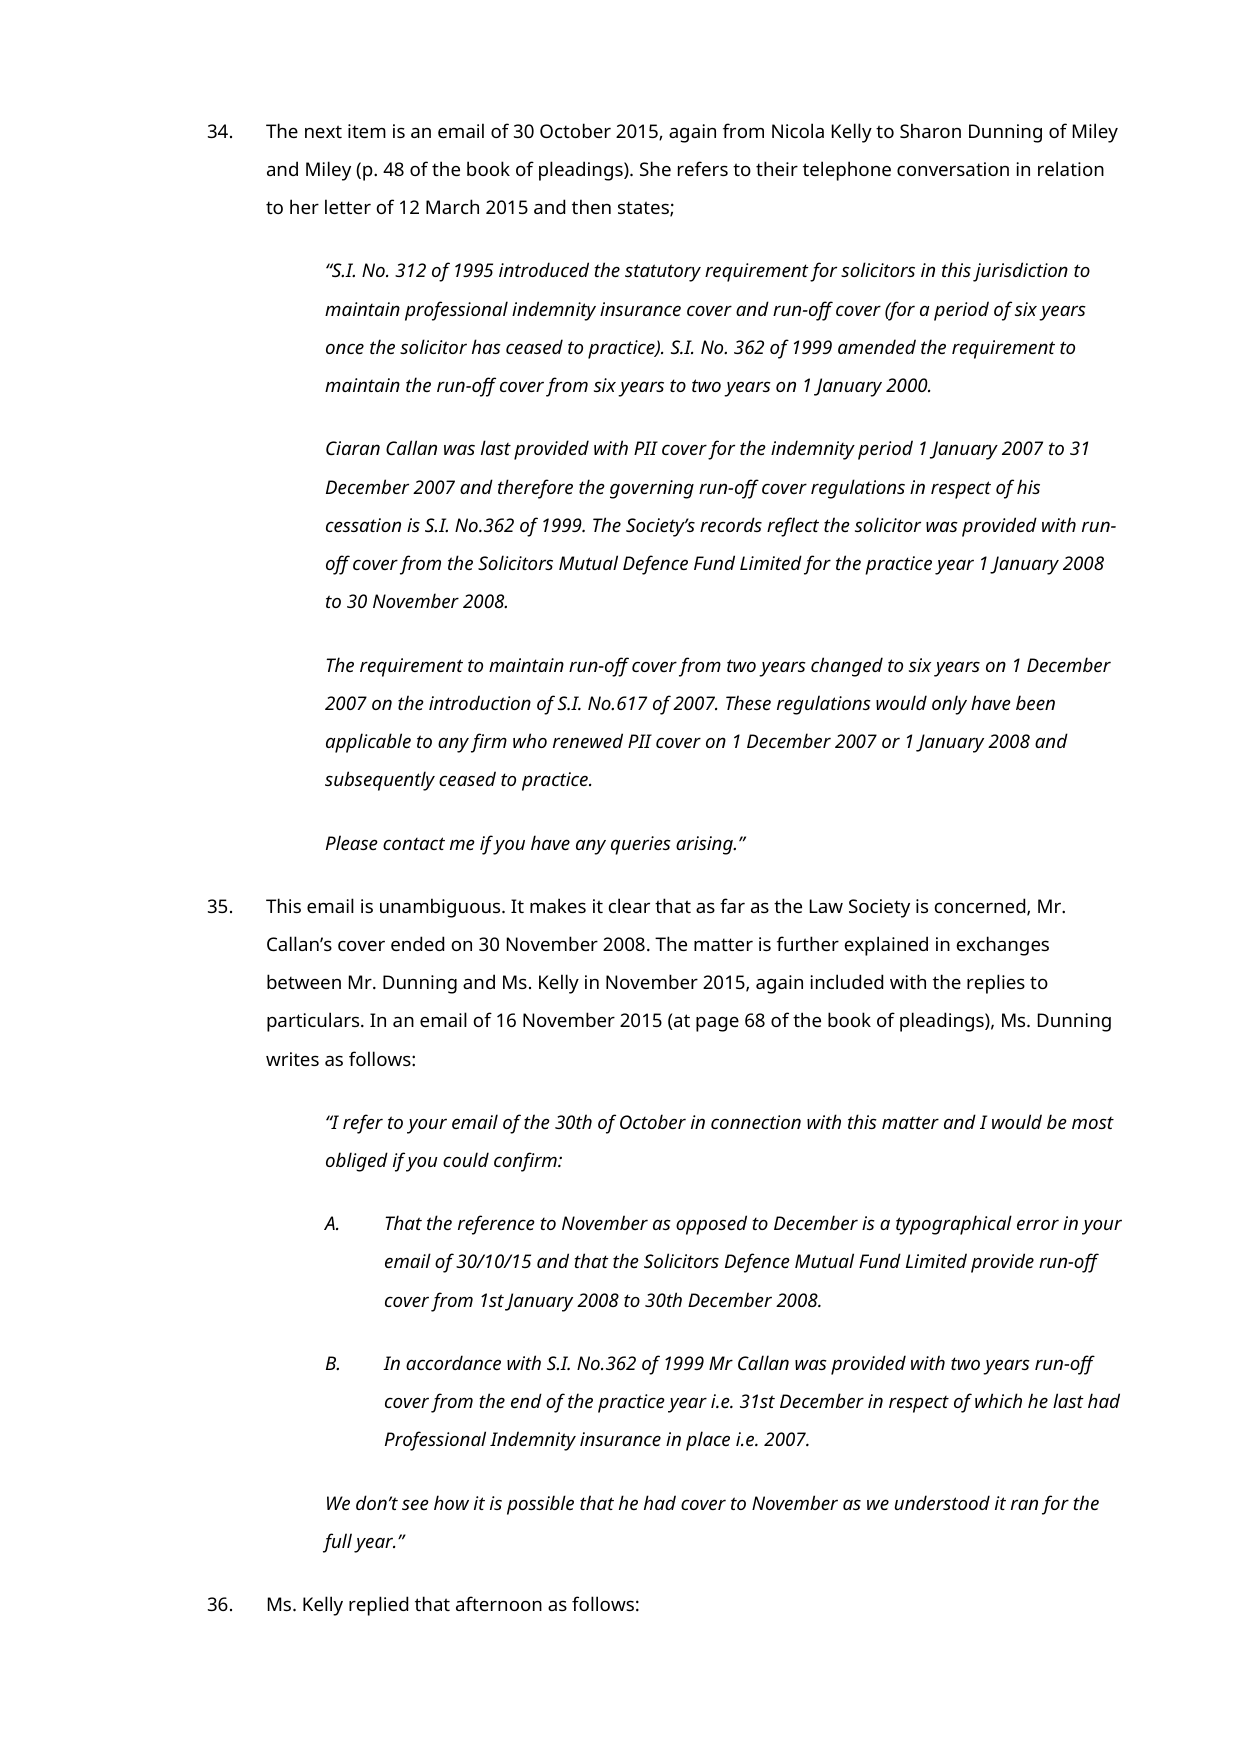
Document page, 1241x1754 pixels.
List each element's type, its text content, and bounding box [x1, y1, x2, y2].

text B. In accordance with S.I. No.362 of 1999 Mr Callan was provided with two years run-off cover from the end of the practice year i.e. 31st December in respect of which he last had Professional Indemnity insurance in place i.e. 2007. [325, 1350, 1122, 1452]
text We don’t see how it is possible that he had cover to November as we understood it ran for the full year.” [266, 1490, 1122, 1554]
text “S.I. No. 312 of 1995 introduced the statutory requirement for solicitors in this jurisdiction to maintain professional indemnity insurance cover and run-off cover (for a period of six years once the solicitor has ceased to practice). S.I. No. 362 of 1999 amended the requirement to maintain the run-off cover from six years to two years on 1 January 2000. [266, 258, 1122, 398]
text Ciaran Callan was last provided with PII cover for the indemnity period 1 January 2007 to 31 December 2007 and therefore the governing run-off cover regulations in respect of his cessation is S.I. No.362 of 1999. The Society’s records reflect the solicitor was provided with run-off cover from the Solicitors Mutual Defence Fund Limited for the practice year 1 January 2008 to 30 November 2008. [266, 436, 1122, 614]
text A. That the reference to November as opposed to December is a typographical error in your email of 30/10/15 and that the Solicitors Defence Mutual Fund Limited provide run-off cover from 1st January 2008 to 30th December 2008. [325, 1211, 1122, 1313]
text The requirement to maintain run-off cover from two years changed to six years on 1 December 2007 on the introduction of S.I. No.617 of 2007. These regulations would only have been applicable to any firm who renewed PII cover on 1 December 2007 or 1 January 2008 and subsequently ceased to practice. [266, 652, 1122, 792]
text Please contact me if you have any queries arising.” [266, 830, 1122, 855]
text 34. The next item is an email of 30 October 2015, again from Nicola Kelly to Sharon Dunning of Miley and Miley (p. 48 of the book of pleadings). She refers to their telephone conversation in relation to her letter of 12 March 2015 and then states; [207, 118, 1122, 220]
text 36. Ms. Kelly replied that afternoon as follows: [207, 1591, 1122, 1617]
text “I refer to your email of the 30th of October in connection with this matter and I would be most obliged if you could confirm: [266, 1109, 1122, 1173]
text 35. This email is unambiguous. It makes it clear that as far as the Law Society is concerned, Mr. Callan’s cover ended on 30 November 2008. The matter is further explained in exchanges between Mr. Dunning and Ms. Kelly in November 2015, again included with the replies to particulars. In an email of 16 November 2015 (at page 68 of the book of pleadings), Ms. Dunning writes as follows: [207, 893, 1122, 1071]
